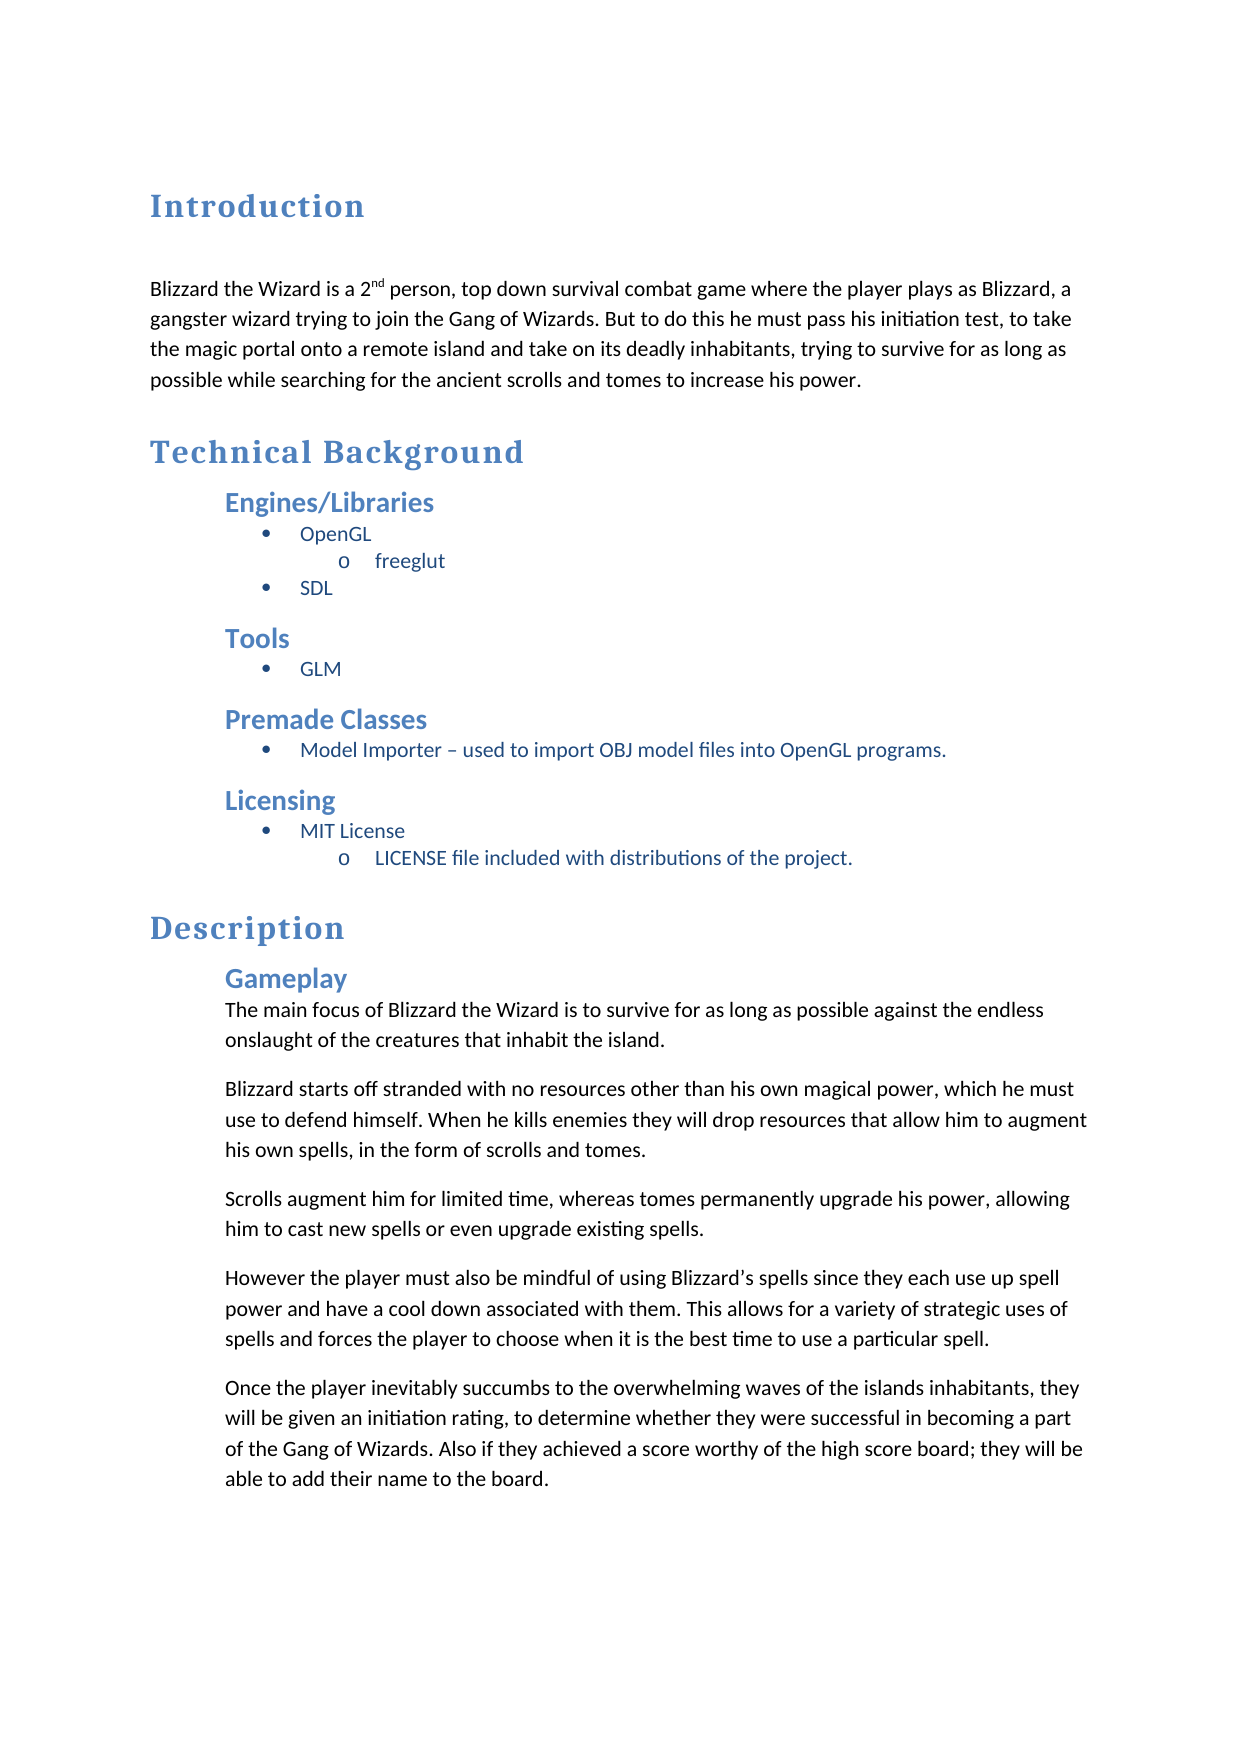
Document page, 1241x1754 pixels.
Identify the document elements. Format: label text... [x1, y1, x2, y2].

list MIT License [262, 818, 1090, 844]
subtitle Introduction [150, 187, 1090, 226]
subtitle Gameplay [225, 961, 1090, 996]
text However the player must also be mindful of using Blizzard’s spells since they each use up spell power and have a cool down associated with them. This allows for a variety of strategic uses of spells and forces the player to choose when it is the best time to use a particular spell. [225, 1264, 1090, 1352]
subtitle Description [150, 910, 1090, 948]
list GLM [262, 656, 1090, 682]
list freeglut [337, 547, 1090, 574]
subtitle Tools [225, 620, 1090, 656]
subtitle Technical Background [150, 434, 1090, 472]
text Blizzard the Wizard is a 2nd person, top down survival combat game where the player plays as Blizzard, a gangster wizard trying to join the Gang of Wizards. But to do this he must pass his initiation test, to take the magic portal onto a remote island and take on its deadly inhabitants, trying to survive for as long as possible while searching for the ancient scrolls and tomes to increase his power. [150, 275, 1090, 392]
text Scrolls augment him for limited time, whereas tomes permanently upgrade his power, allowing him to cast new spells or even upgrade existing spells. [225, 1185, 1090, 1242]
list Model Importer – used to import OBJ model files into OpenGL programs. [262, 737, 1090, 763]
list LICENSE file included with distributions of the project. [337, 844, 1090, 872]
list OpenGL [262, 520, 1090, 547]
subtitle Licensing [225, 782, 1090, 818]
text Blizzard starts off stranded with no resources other than his own magical power, which he must use to defend himself. When he kills enemies they will drop resources that allow him to augment his own spells, in the form of scrolls and tomes. [225, 1076, 1090, 1163]
text The main focus of Blizzard the Wizard is to survive for as long as possible against the endless onslaught of the creatures that inhabit the island. [225, 996, 1090, 1053]
subtitle Engines/Libraries [225, 484, 1090, 520]
text Once the player inevitably succumbs to the overwhelming waves of the islands inhabitants, they will be given an initiation rating, to determine whether they were successful in becoming a part of the Gang of Wizards. Also if they achieved a score worthy of the high score board; they will be able to add their name to the board. [225, 1374, 1090, 1492]
list SDL [262, 574, 1090, 601]
subtitle Premade Classes [225, 701, 1090, 737]
